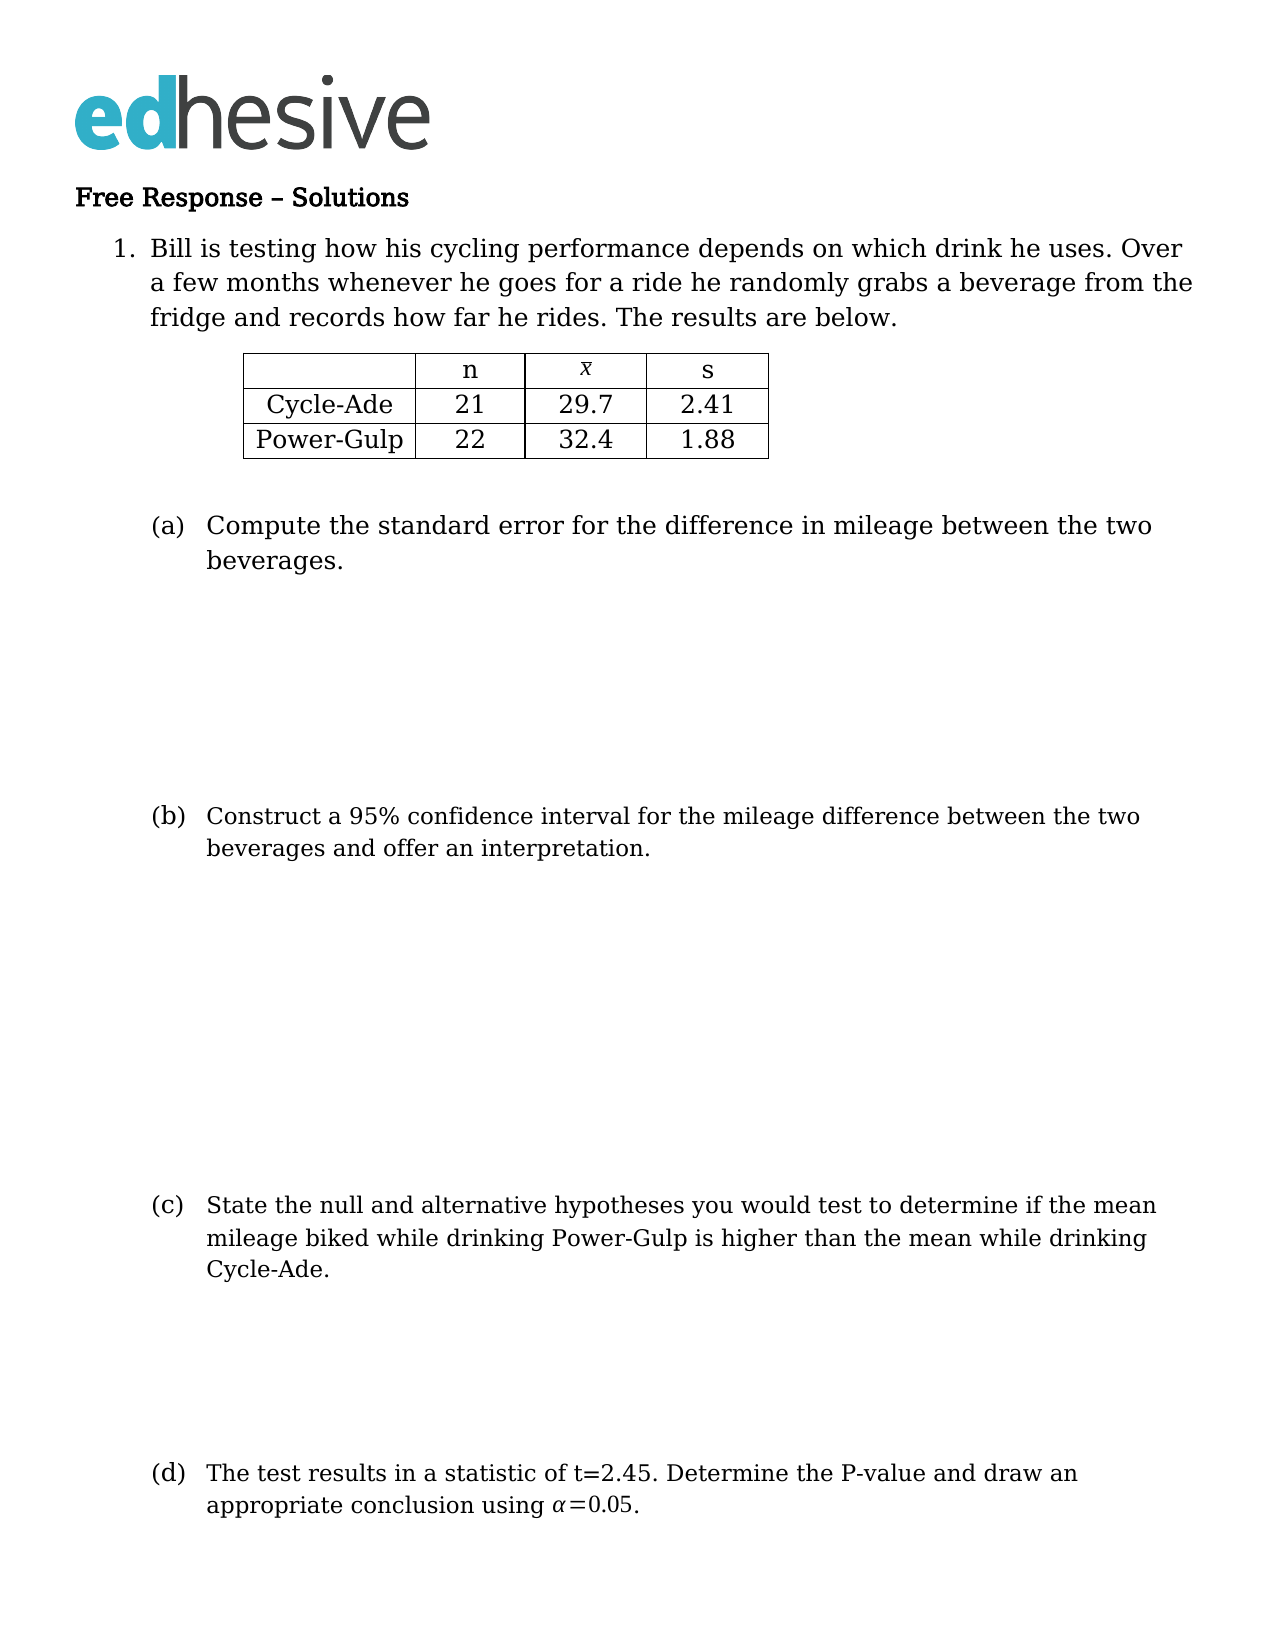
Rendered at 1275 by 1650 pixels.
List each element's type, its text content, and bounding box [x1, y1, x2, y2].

list Compute the standard error for the difference in mileage between the two beverages. [150, 510, 1200, 574]
table_cell 32.4 [526, 424, 646, 458]
list Construct a 95% confidence interval for the mileage difference between the two beverages and offer an interpretation. [150, 800, 1200, 862]
table_cell 22 [416, 424, 524, 458]
text Free Response – Solutions [75, 181, 1200, 211]
table_cell 21 [416, 389, 524, 423]
table_header [244, 354, 415, 388]
table_header n [416, 354, 524, 388]
list State the null and alternative hypotheses you would test to determine if the mean mileage biked while drinking Power-Gulp is higher than the mean while drinking Cycle-Ade. [150, 1189, 1200, 1282]
table_cell Power-Gulp [244, 424, 415, 458]
table_header s [647, 354, 768, 388]
picture [75, 75, 430, 150]
table_cell 29.7 [526, 389, 646, 423]
table_cell 2.41 [647, 389, 768, 423]
list Bill is testing how his cycling performance depends on which drink he uses. Over a few months whenever he goes for a ride he randomly grabs a beverage from the fridge and records how far he rides. The results are below. [112, 232, 1200, 331]
table_header [526, 354, 646, 388]
table_cell Cycle-Ade [244, 389, 415, 423]
table_cell 1.88 [647, 424, 768, 458]
list The test results in a statistic of t=2.45. Determine the P-value and draw an appropriate conclusion using . [150, 1456, 1200, 1518]
